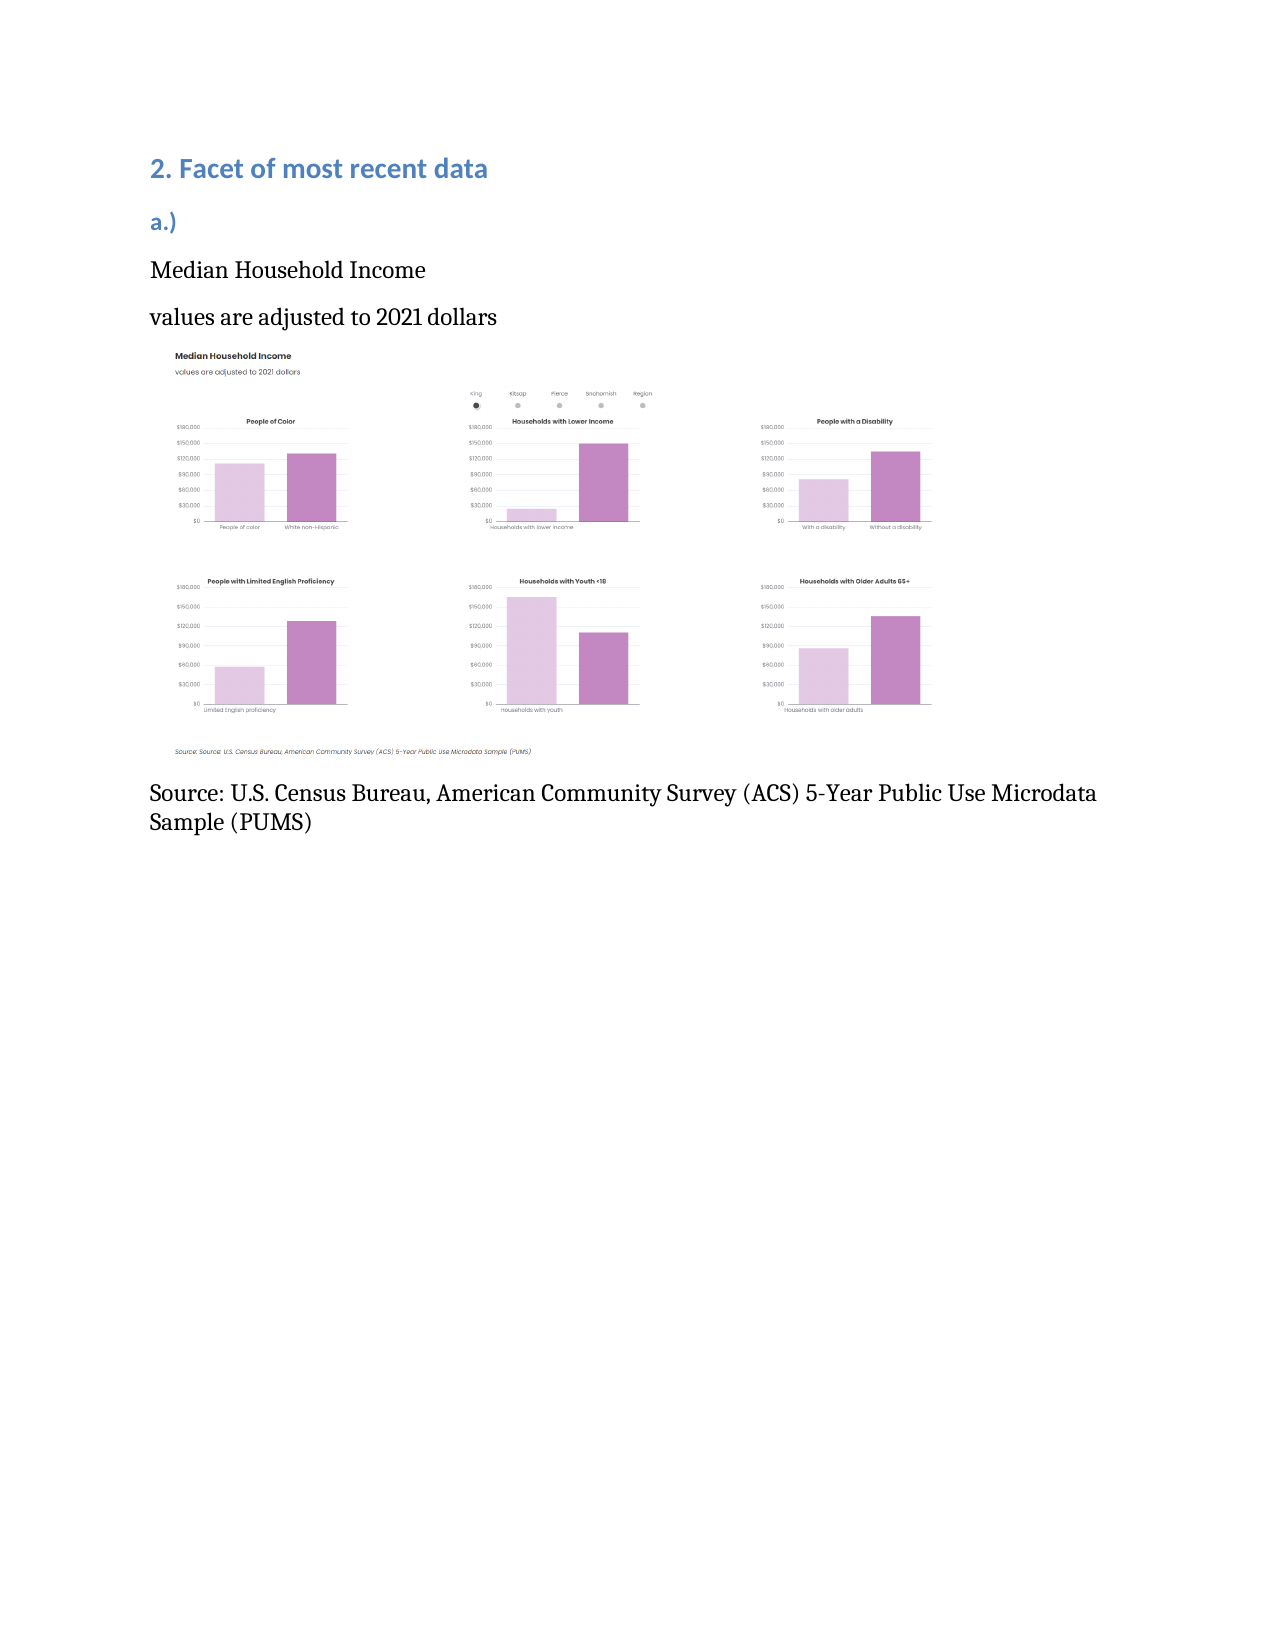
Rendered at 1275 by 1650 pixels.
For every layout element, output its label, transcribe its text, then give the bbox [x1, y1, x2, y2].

subtitle 2. Facet of most recent data [150, 150, 1125, 186]
text values are adjusted to 2021 dollars [150, 303, 1125, 332]
subtitle a.) [150, 206, 1125, 237]
text Median Household Income [150, 256, 1125, 284]
text Source: U.S. Census Bureau, American Community Survey (ACS) 5-Year Public Use Microdata Sample (PUMS) [150, 779, 1125, 836]
picture [168, 350, 1044, 760]
